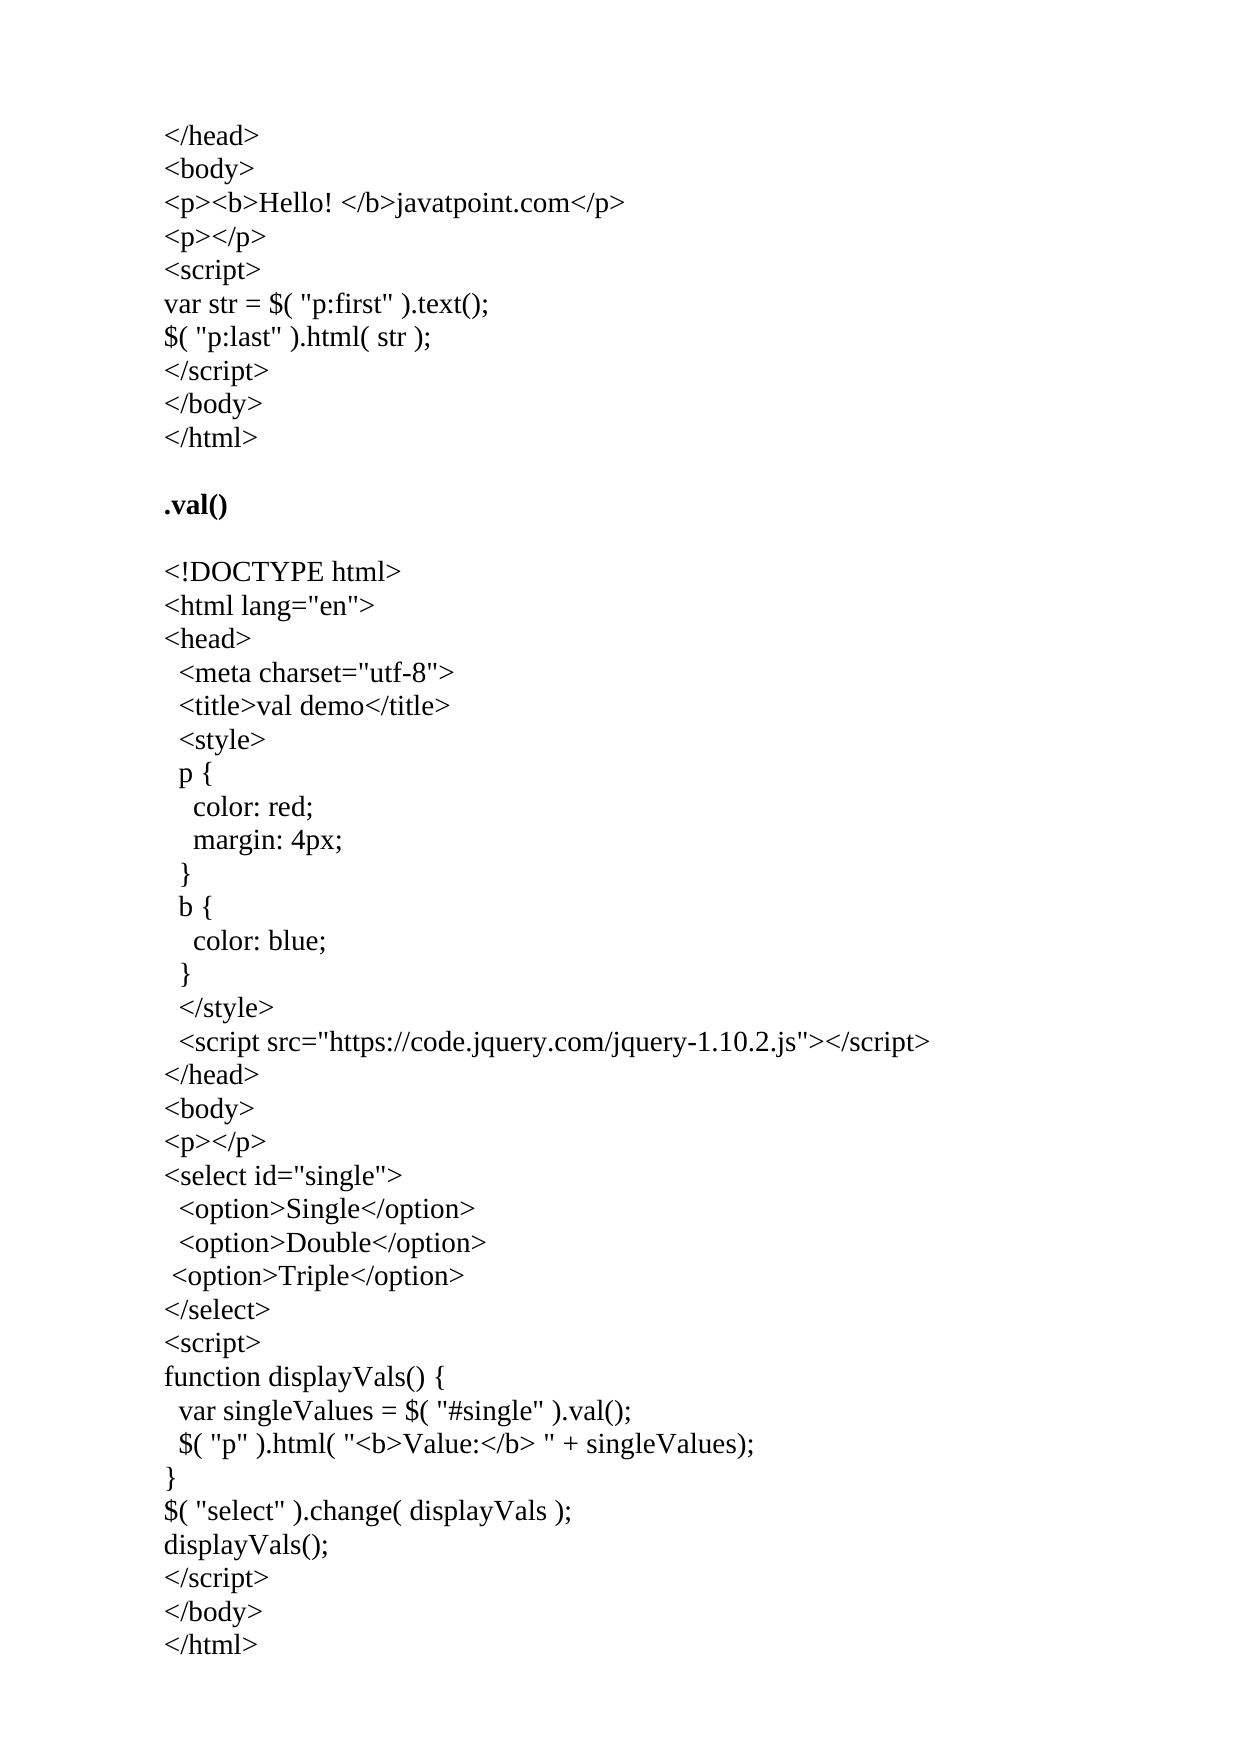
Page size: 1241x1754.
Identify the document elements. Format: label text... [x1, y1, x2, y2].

text <body> [164, 1091, 1196, 1124]
text </style> [164, 990, 1196, 1024]
text margin: 4px; [164, 822, 1196, 856]
text </select> [164, 1292, 1196, 1326]
text var singleValues = $( "#single" ).val(); [164, 1393, 1196, 1426]
text <option>Triple</option> [164, 1258, 1196, 1292]
text } [164, 957, 1196, 990]
text } [164, 1460, 1196, 1493]
text function displayVals() { [164, 1359, 1196, 1393]
text <option>Single</option> [164, 1191, 1196, 1225]
text <title>val demo</title> [164, 688, 1196, 722]
text displayVals(); [164, 1527, 1196, 1560]
text </head> [164, 1057, 1196, 1091]
text $( "select" ).change( displayVals ); [164, 1493, 1196, 1527]
text p { [164, 755, 1196, 789]
text </script> [164, 353, 1196, 386]
text <script src="https://code.jquery.com/jquery-1.10.2.js"></script> [164, 1024, 1196, 1057]
text .val() [164, 487, 1196, 521]
text } [164, 856, 1196, 889]
text </body> [164, 386, 1196, 420]
text <p><b>Hello! </b>javatpoint.com</p> [164, 185, 1196, 219]
text b { [164, 889, 1196, 923]
text <select id="single"> [164, 1158, 1196, 1191]
text </head> [164, 118, 1196, 152]
text color: blue; [164, 923, 1196, 957]
text <!DOCTYPE html> [164, 554, 1196, 588]
text </body> [164, 1594, 1196, 1627]
text <meta charset="utf-8"> [164, 655, 1196, 688]
text color: red; [164, 789, 1196, 822]
text </html> [164, 420, 1196, 453]
text <p></p> [164, 1124, 1196, 1158]
text <option>Double</option> [164, 1225, 1196, 1258]
text <script> [164, 252, 1196, 286]
text <body> [164, 152, 1196, 185]
text </script> [164, 1560, 1196, 1594]
text <html lang="en"> [164, 588, 1196, 621]
text var str = $( "p:first" ).text(); [164, 286, 1196, 319]
text $( "p:last" ).html( str ); [164, 319, 1196, 353]
text <script> [164, 1326, 1196, 1359]
text <p></p> [164, 219, 1196, 252]
text <head> [164, 621, 1196, 655]
text <style> [164, 722, 1196, 755]
text $( "p" ).html( "<b>Value:</b> " + singleValues); [164, 1426, 1196, 1460]
text </html> [164, 1627, 1196, 1661]
